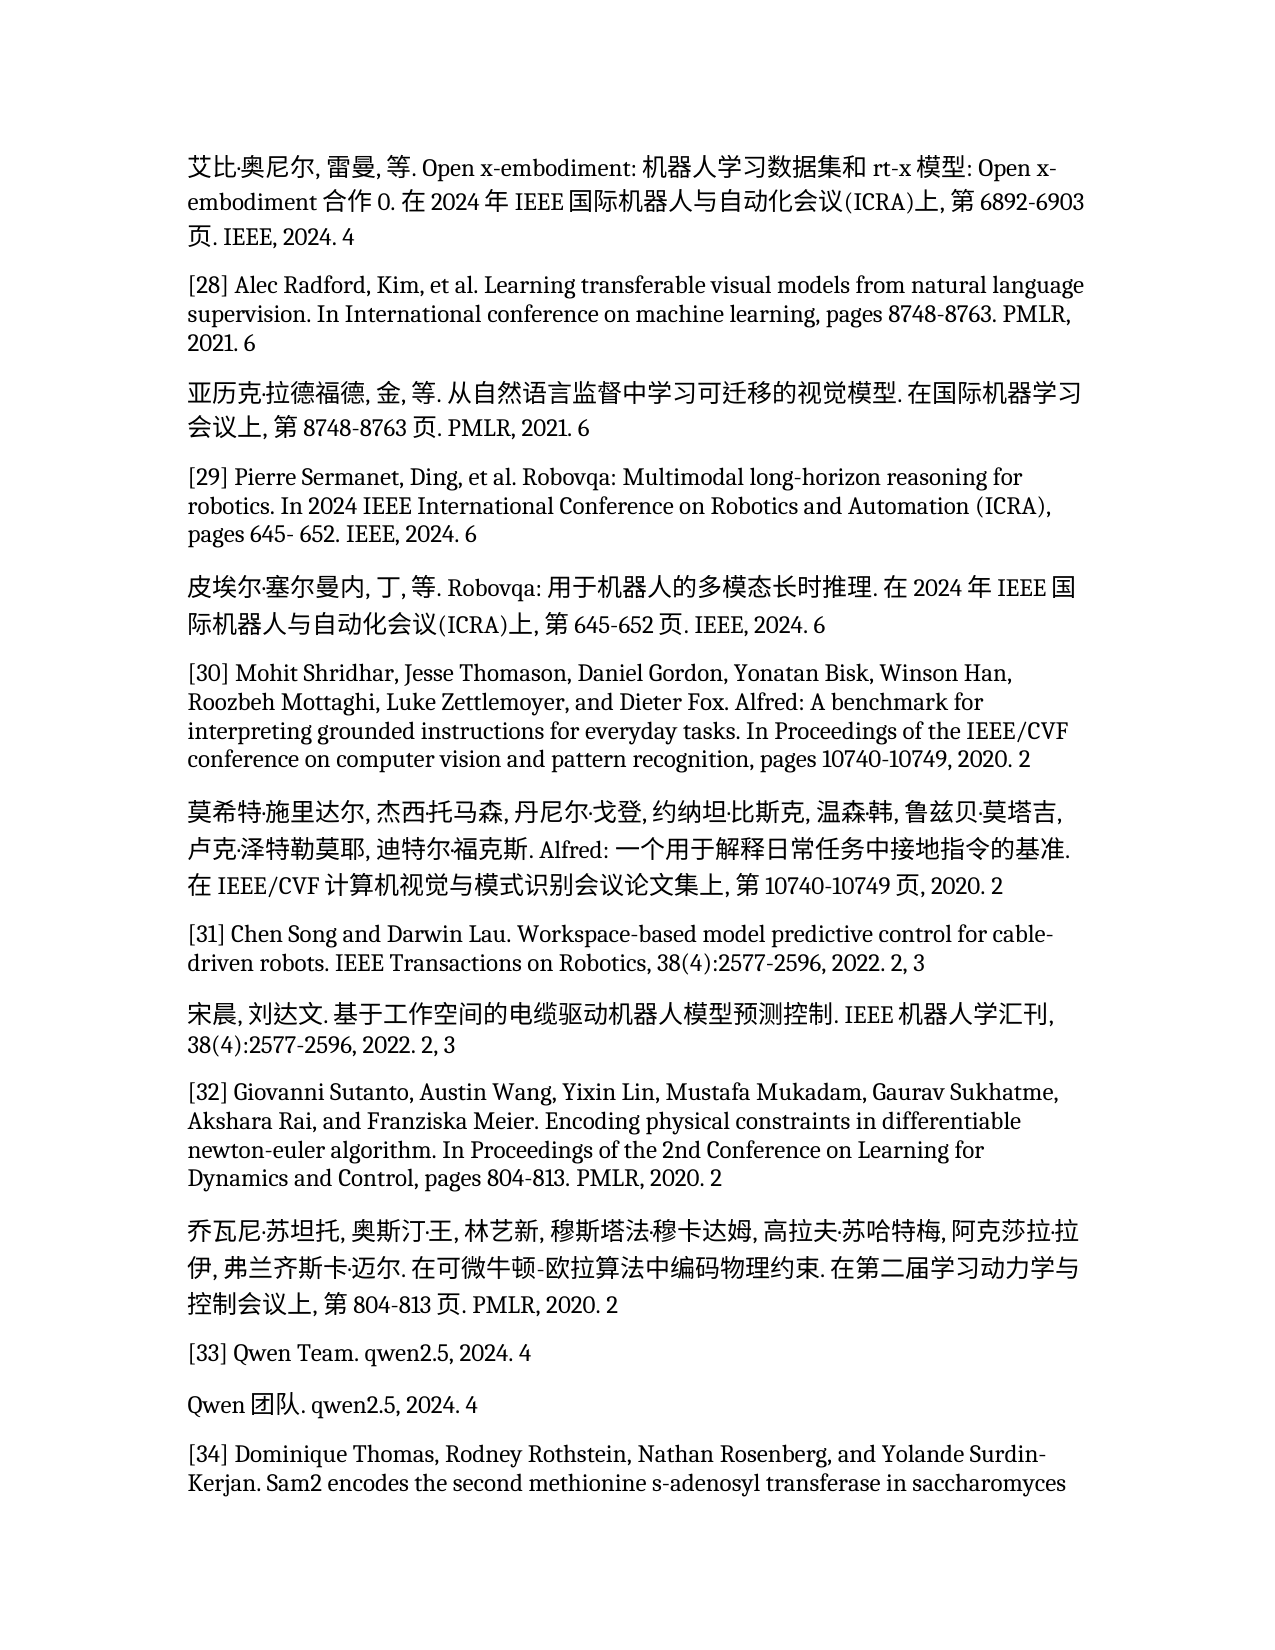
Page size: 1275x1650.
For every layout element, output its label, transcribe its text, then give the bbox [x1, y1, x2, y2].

text [29] Pierre Sermanet, Ding, et al. Robovqa: Multimodal long-horizon reasoning for robotics. In 2024 IEEE International Conference on Robotics and Automation (ICRA), pages 645- 652. IEEE, 2024. 6 [187, 463, 1087, 549]
text 宋晨, 刘达文. 基于工作空间的电缆驱动机器人模型预测控制. IEEE机器人学汇刊, 38(4):2577-2596, 2022. 2, 3 [187, 997, 1087, 1059]
text 艾比·奥尼尔, 雷曼, 等. Open x-embodiment: 机器人学习数据集和rt-x模型: Open x-embodiment合作0. 在2024年IEEE国际机器人与自动化会议(ICRA)上, 第6892-6903页. IEEE, 2024. 4 [187, 150, 1087, 252]
text 亚历克·拉德福德, 金, 等. 从自然语言监督中学习可迁移的视觉模型. 在国际机器学习会议上, 第8748-8763页. PMLR, 2021. 6 [187, 376, 1087, 444]
text 莫希特·施里达尔, 杰西·托马森, 丹尼尔·戈登, 约纳坦·比斯克, 温森·韩, 鲁兹贝·莫塔吉, 卢克·泽特勒莫耶, 迪特尔·福克斯. Alfred: 一个用于解释日常任务中接地指令的基准. 在IEEE/CVF计算机视觉与模式识别会议论文集上, 第10740-10749页, 2020. 2 [187, 793, 1087, 902]
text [187, 1440, 1087, 1497]
text 乔瓦尼·苏坦托, 奥斯汀·王, 林艺新, 穆斯塔法·穆卡达姆, 高拉夫·苏哈特梅, 阿克莎拉·拉伊, 弗兰齐斯卡·迈尔. 在可微牛顿-欧拉算法中编码物理约束. 在第二届学习动力学与控制会议上, 第804-813页. PMLR, 2020. 2 [187, 1212, 1087, 1321]
text Qwen团队. qwen2.5, 2024. 4 [187, 1387, 1087, 1421]
text [30] Mohit Shridhar, Jesse Thomason, Daniel Gordon, Yonatan Bisk, Winson Han, Roozbeh Mottaghi, Luke Zettlemoyer, and Dieter Fox. Alfred: A benchmark for interpreting grounded instructions for everyday tasks. In Proceedings of the IEEE/CVF conference on computer vision and pattern recognition, pages 10740-10749, 2020. 2 [187, 659, 1087, 774]
text [32] Giovanni Sutanto, Austin Wang, Yixin Lin, Mustafa Mukadam, Gaurav Sukhatme, Akshara Rai, and Franziska Meier. Encoding physical constraints in differentiable newton-euler algorithm. In Proceedings of the 2nd Conference on Learning for Dynamics and Control, pages 804-813. PMLR, 2020. 2 [187, 1078, 1087, 1193]
text 皮埃尔·塞尔曼内, 丁, 等. Robovqa: 用于机器人的多模态长时推理. 在2024年IEEE国际机器人与自动化会议(ICRA)上, 第645-652页. IEEE, 2024. 6 [187, 568, 1087, 640]
text [31] Chen Song and Darwin Lau. Workspace-based model predictive control for cable-driven robots. IEEE Transactions on Robotics, 38(4):2577-2596, 2022. 2, 3 [187, 920, 1087, 978]
text [28] Alec Radford, Kim, et al. Learning transferable visual models from natural language supervision. In International conference on machine learning, pages 8748-8763. PMLR, 2021. 6 [187, 271, 1087, 357]
text [33] Qwen Team. qwen2.5, 2024. 4 [187, 1339, 1087, 1368]
